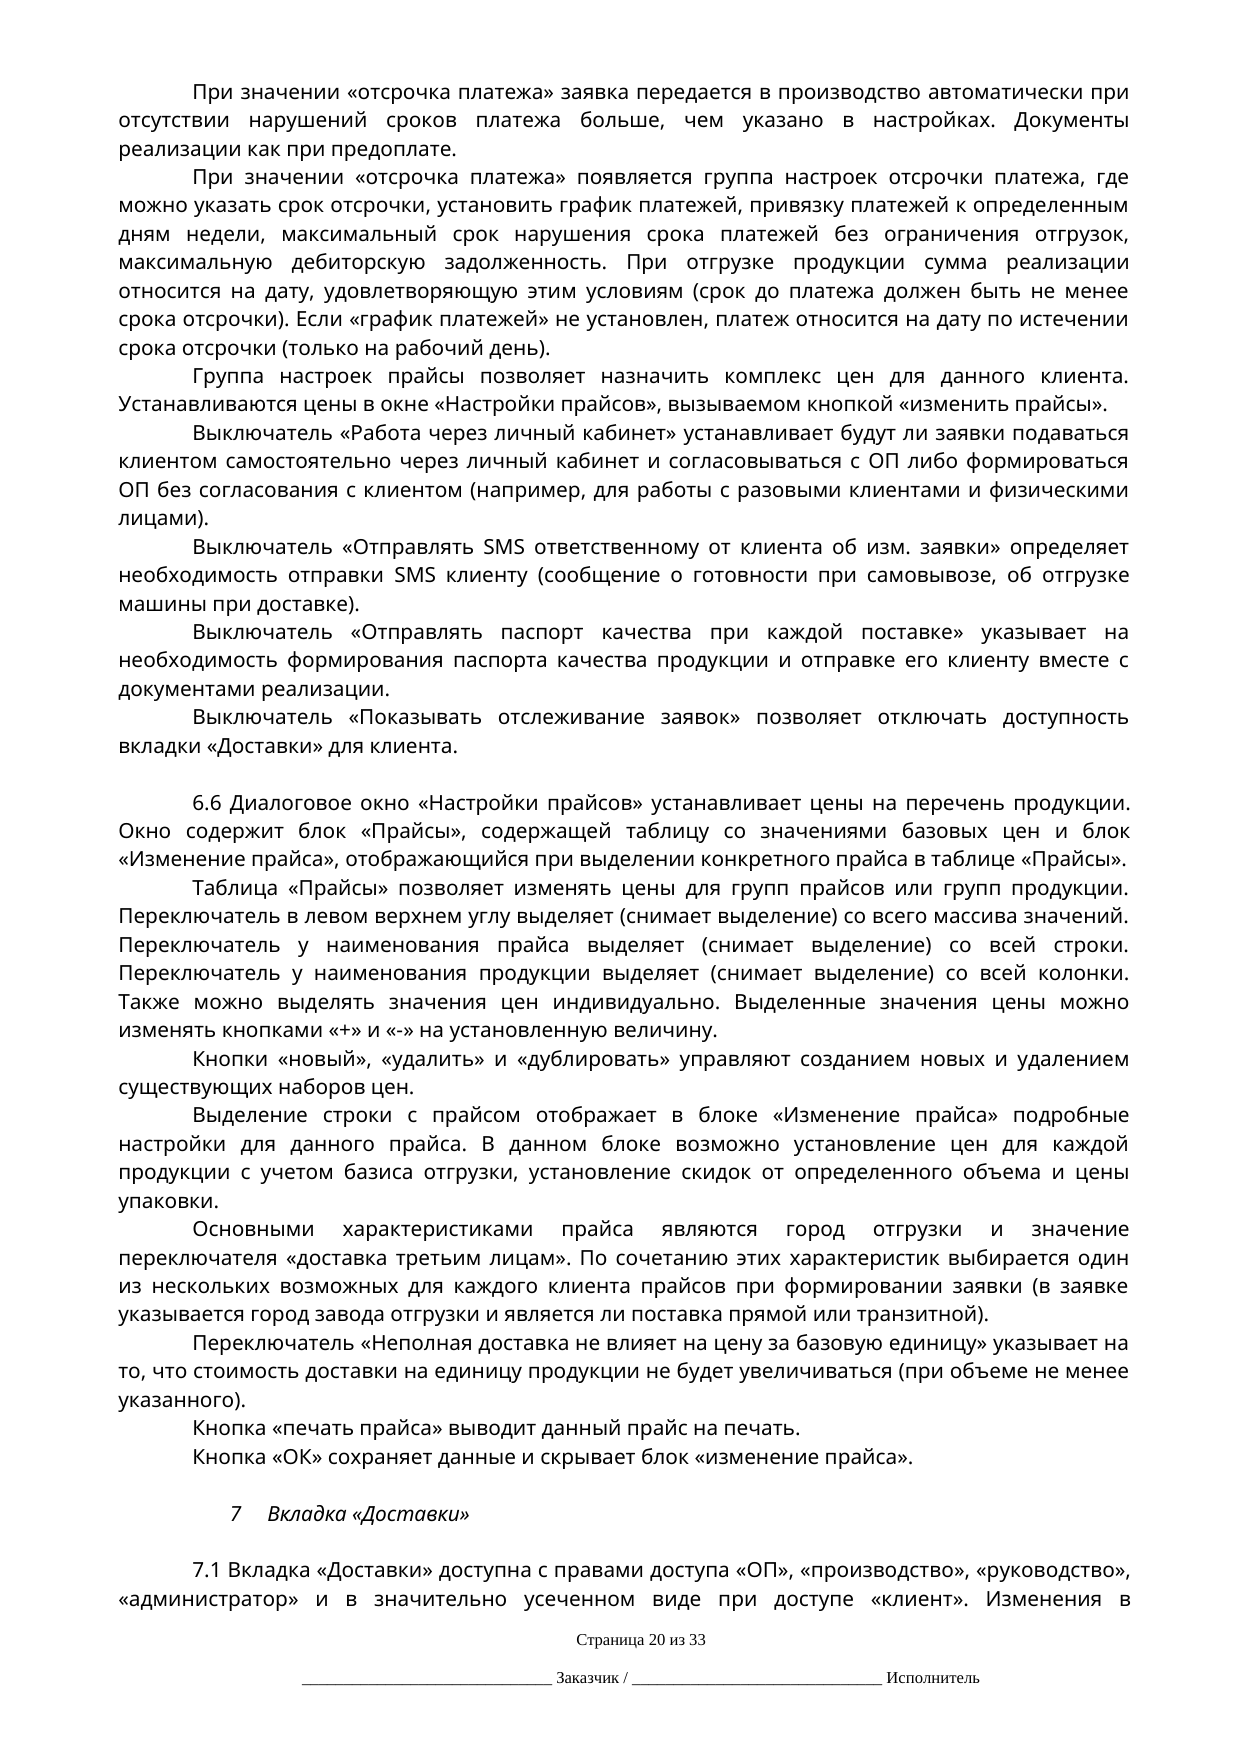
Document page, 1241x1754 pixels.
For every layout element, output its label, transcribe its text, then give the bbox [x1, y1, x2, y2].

text Группа настроек прайсы позволяет назначить комплекс цен для данного клиента. Устанавливаются цены в окне «Настройки прайсов», вызываемом кнопкой «изменить прайсы». [118, 361, 1130, 418]
text Выключатель «Работа через личный кабинет» устанавливает будут ли заявки подаваться клиентом самостоятельно через личный кабинет и согласовываться с ОП либо формироваться ОП без согласования с клиентом (например, для работы с разовыми клиентами и физическими лицами). [118, 418, 1130, 532]
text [118, 1556, 1132, 1612]
text Кнопка «печать прайса» выводит данный прайс на печать. [118, 1413, 1130, 1442]
text Основными характеристиками прайса являются город отгрузки и значение переключателя «доставка третьим лицам». По сочетанию этих характеристик выбирается один из нескольких возможных для каждого клиента прайсов при формировании заявки (в заявке указывается город завода отгрузки и является ли поставка прямой или транзитной). [118, 1214, 1130, 1328]
subtitle Вкладка «Доставки» [229, 1499, 1163, 1527]
text Выделение строки с прайсом отображает в блоке «Изменение прайса» подробные настройки для данного прайса. В данном блоке возможно установление цен для каждой продукции с учетом базиса отгрузки, установление скидок от определенного объема и цены упаковки. [118, 1101, 1130, 1214]
text При значении «отсрочка платежа» появляется группа настроек отсрочки платежа, где можно указать срок отсрочки, установить график платежей, привязку платежей к определенным дням недели, максимальный срок нарушения срока платежей без ограничения отгрузок, максимальную дебиторскую задолженность. При отгрузке продукции сумма реализации относится на дату, удовлетворяющую этим условиям (срок до платежа должен быть не менее срока отсрочки). Если «график платежей» не установлен, платеж относится на дату по истечении срока отсрочки (только на рабочий день). [118, 162, 1130, 361]
text Выключатель «Показывать отслеживание заявок» позволяет отключать доступность вкладки «Доставки» для клиента. [118, 702, 1130, 759]
text Выключатель «Отправлять SMS ответственному от клиента об изм. заявки» определяет необходимость отправки SMS клиенту (сообщение о готовности при самовывозе, об отгрузке машины при доставке). [118, 532, 1130, 617]
text Кнопки «новый», «удалить» и «дублировать» управляют созданием новых и удалением существующих наборов цен. [118, 1044, 1130, 1101]
text Переключатель «Неполная доставка не влияет на цену за базовую единицу» указывает на то, что стоимость доставки на единицу продукции не будет увеличиваться (при объеме не менее указанного). [118, 1328, 1130, 1413]
text Выключатель «Отправлять паспорт качества при каждой поставке» указывает на необходимость формирования паспорта качества продукции и отправке его клиенту вместе с документами реализации. [118, 617, 1130, 702]
text При значении «отсрочка платежа» заявка передается в производство автоматически при отсутствии нарушений сроков платежа больше, чем указано в настройках. Документы реализации как при предоплате. [118, 77, 1130, 162]
text 6.6 Диалоговое окно «Настройки прайсов» устанавливает цены на перечень продукции. Окно содержит блок «Прайсы», содержащей таблицу со значениями базовых цен и блок «Изменение прайса», отображающийся при выделении конкретного прайса в таблице «Прайсы». [118, 788, 1132, 873]
text Кнопка «ОК» сохраняет данные и скрывает блок «изменение прайса». [118, 1442, 1130, 1470]
text Таблица «Прайсы» позволяет изменять цены для групп прайсов или групп продукции. Переключатель в левом верхнем углу выделяет (снимает выделение) со всего массива значений. Переключатель у наименования прайса выделяет (снимает выделение) со всей строки. Переключатель у наименования продукции выделяет (снимает выделение) со всей колонки. Также можно выделять значения цен индивидуально. Выделенные значения цены можно изменять кнопками «+» и «-» на установленную величину. [118, 873, 1130, 1044]
